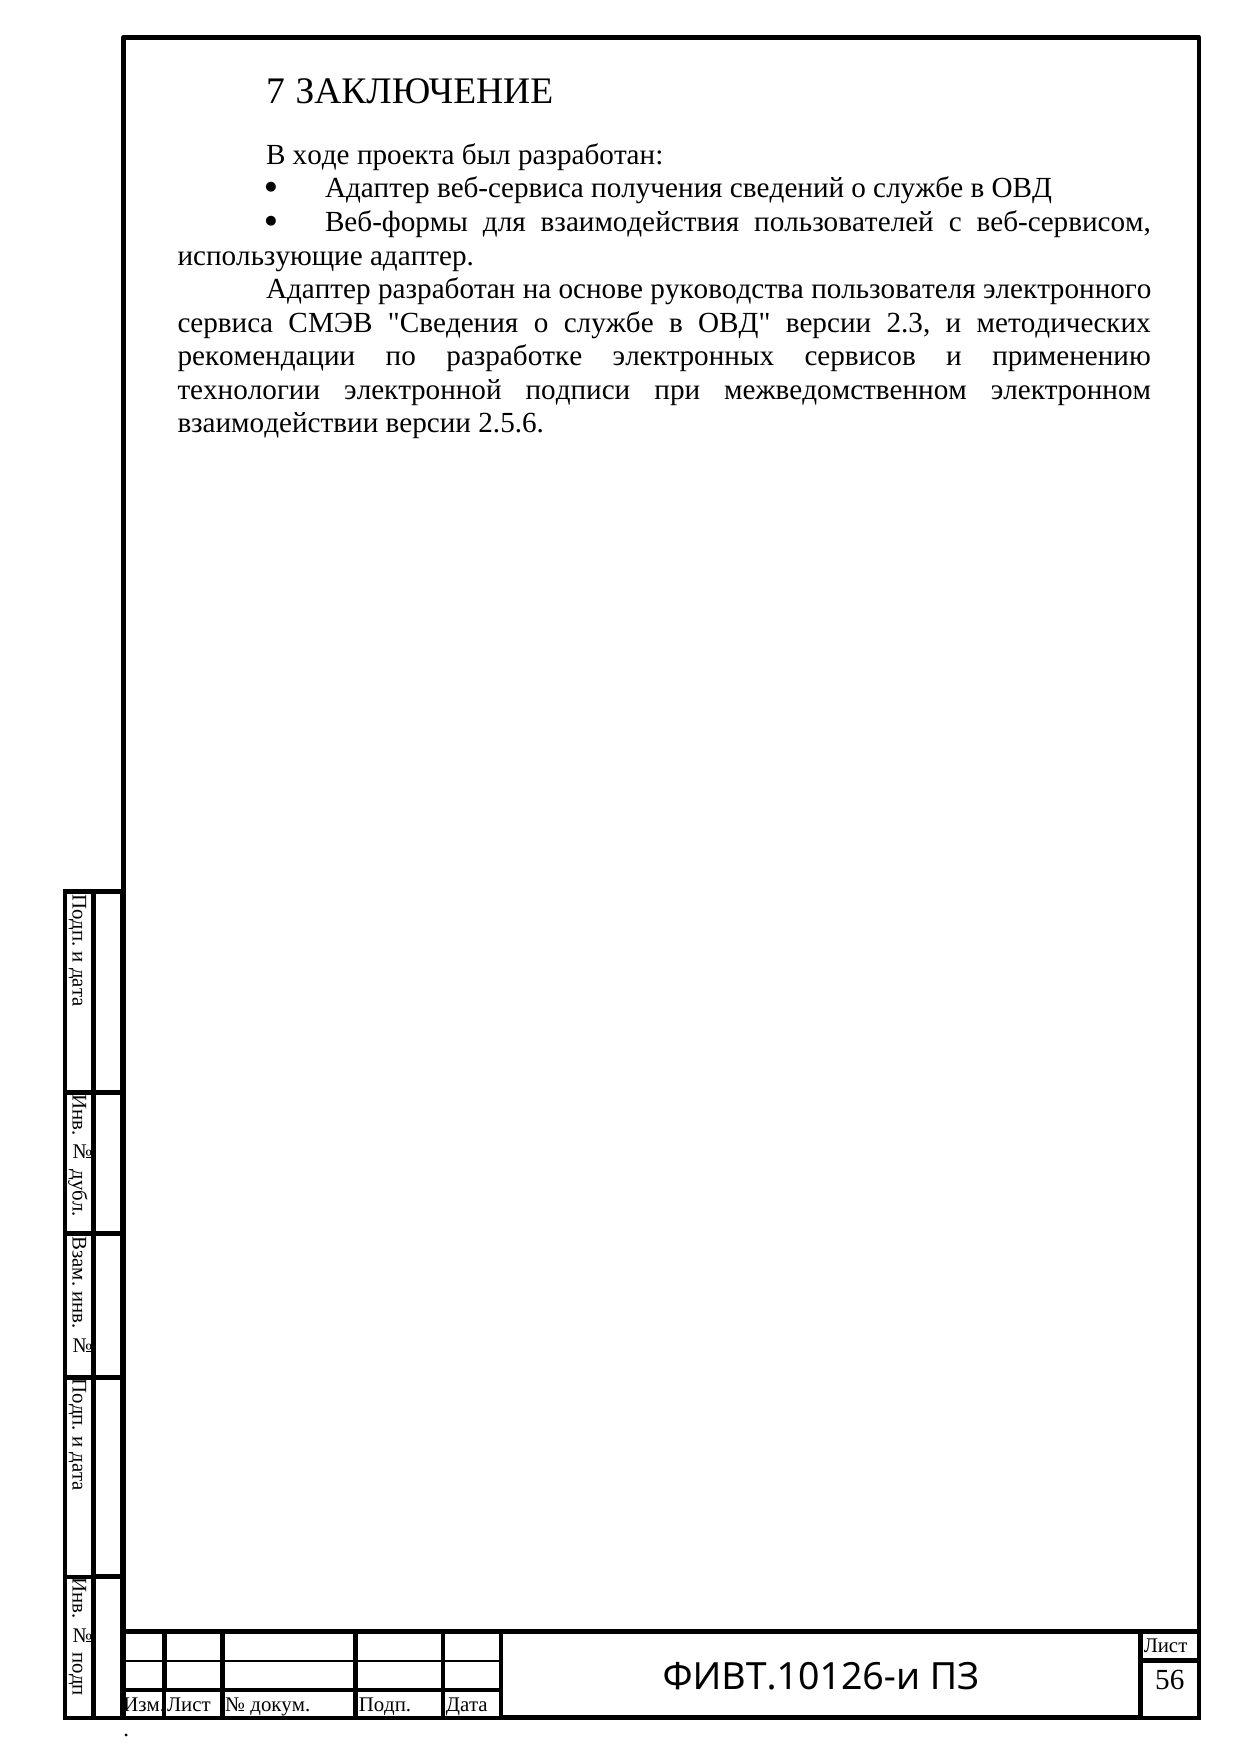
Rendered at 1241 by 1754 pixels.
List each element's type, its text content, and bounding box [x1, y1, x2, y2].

text Адаптер веб-сервиса получения сведений о службе в ОВД [177, 170, 1152, 204]
text В ходе проекта был разработан: [177, 137, 1152, 170]
text Адаптер разработан на основе руководства пользователя электронного сервиса СМЭВ "Сведения о службе в ОВД" версии 2.3, и методических рекомендации по разработке электронных сервисов и применению технологии электронной подписи при межведомственном электронном взаимодействии версии 2.5.6. [177, 271, 1152, 439]
text Веб-формы для взаимодействия пользователей с веб-сервисом, использующие адаптер. [177, 204, 1152, 271]
subtitle Заключение [177, 69, 1152, 112]
